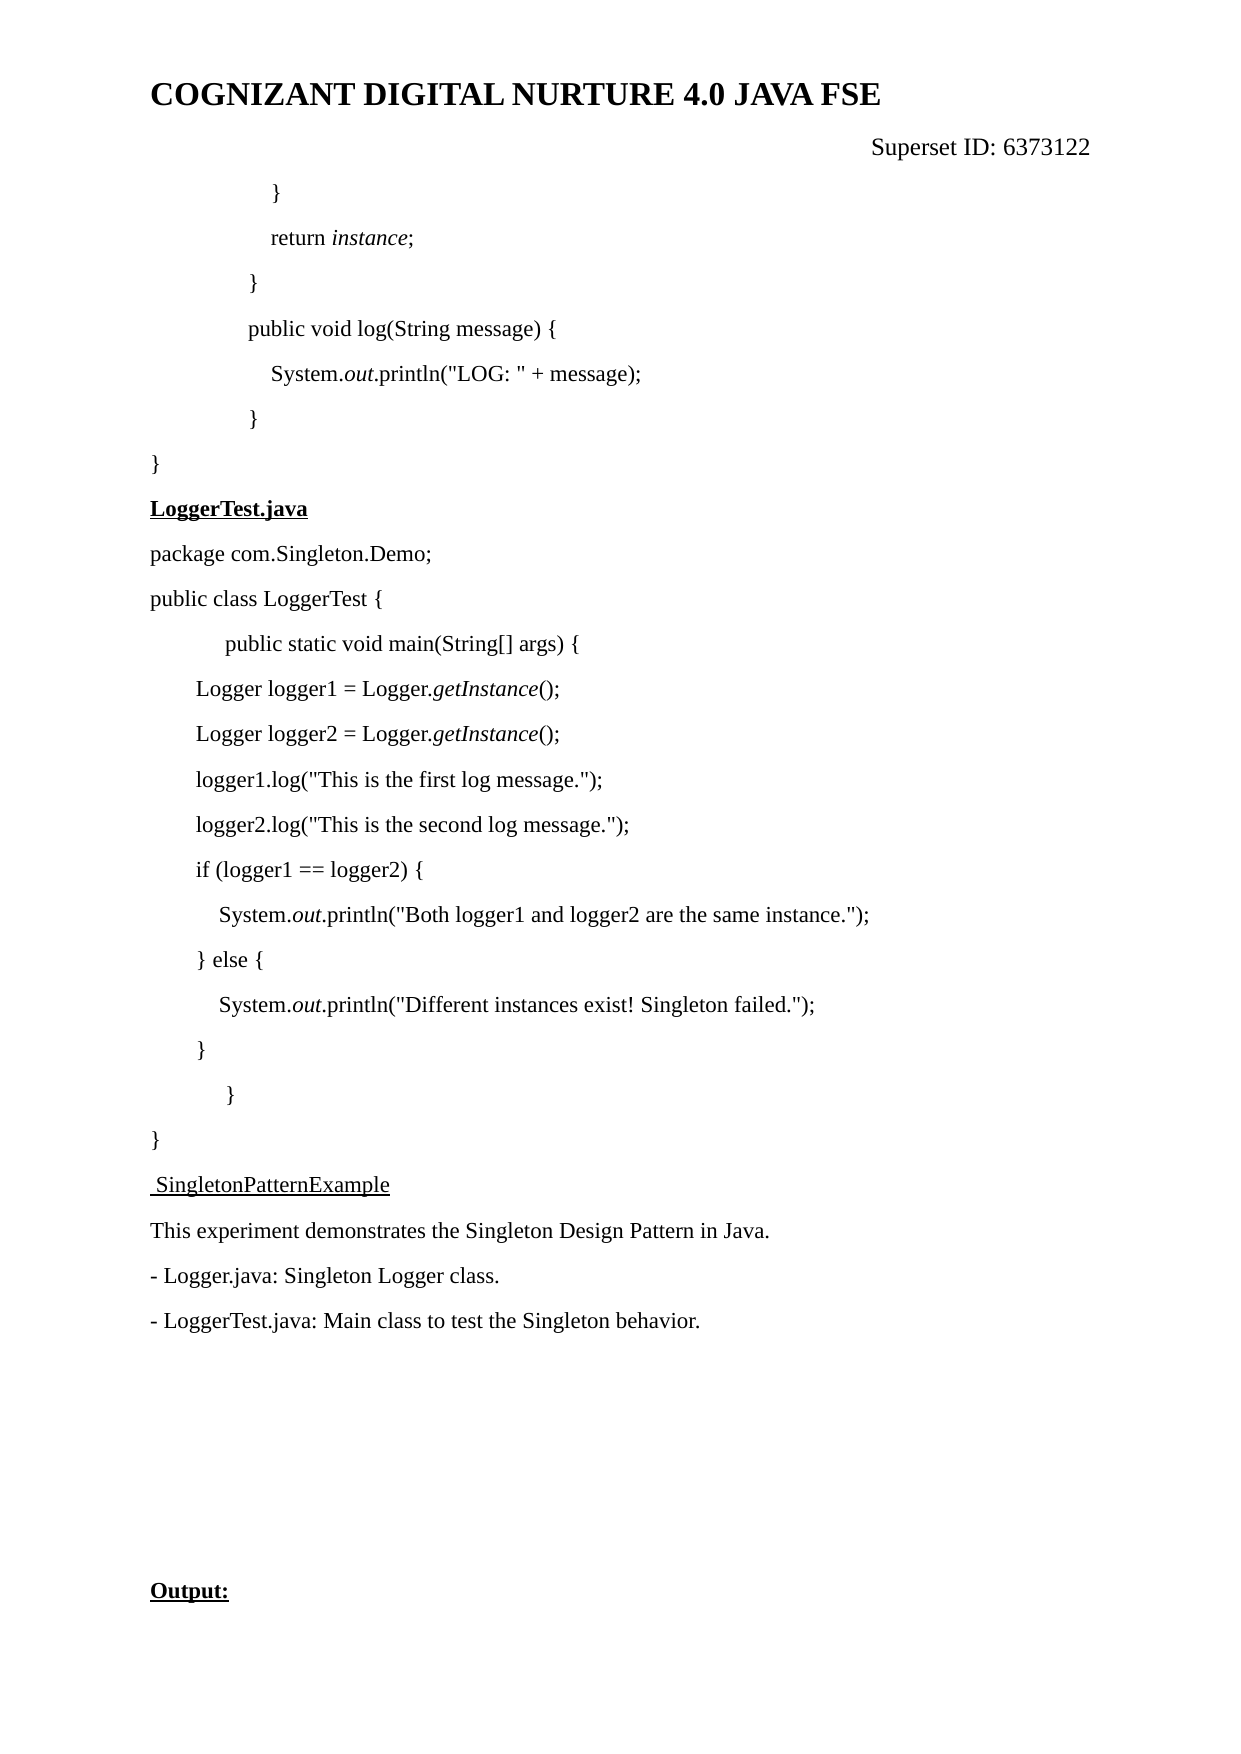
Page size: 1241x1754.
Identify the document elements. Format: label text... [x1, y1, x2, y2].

text } [150, 179, 1090, 206]
text Logger logger2 = Logger.getInstance(); [150, 721, 1090, 747]
text } [150, 1081, 1090, 1108]
text if (logger1 == logger2) { [150, 856, 1090, 882]
text Output: [150, 1577, 1090, 1604]
text } [150, 1036, 1090, 1063]
text logger1.log("This is the first log message."); [150, 766, 1090, 792]
text System.out.println("Different instances exist! Singleton failed."); [150, 991, 1090, 1017]
text } [150, 405, 1090, 431]
text Logger logger1 = Logger.getInstance(); [150, 675, 1090, 702]
text return instance; [150, 224, 1090, 251]
text This experiment demonstrates the Singleton Design Pattern in Java. [150, 1217, 1090, 1243]
text } [150, 450, 1090, 476]
text - Logger.java: Singleton Logger class. [150, 1262, 1090, 1288]
text public class LoggerTest { [150, 585, 1090, 612]
text } [150, 269, 1090, 296]
text System.out.println("LOG: " + message); [150, 360, 1090, 386]
text LoggerTest.java [150, 495, 1090, 521]
text System.out.println("Both logger1 and logger2 are the same instance."); [150, 901, 1090, 927]
text } [150, 1126, 1090, 1153]
text logger2.log("This is the second log message."); [150, 811, 1090, 837]
text - LoggerTest.java: Main class to test the Singleton behavior. [150, 1307, 1090, 1333]
text public void log(String message) { [150, 314, 1090, 341]
text package com.Singleton.Demo; [150, 540, 1090, 566]
text public static void main(String[] args) { [150, 630, 1090, 657]
text SingletonPatternExample [150, 1172, 1090, 1198]
text } else { [150, 946, 1090, 972]
